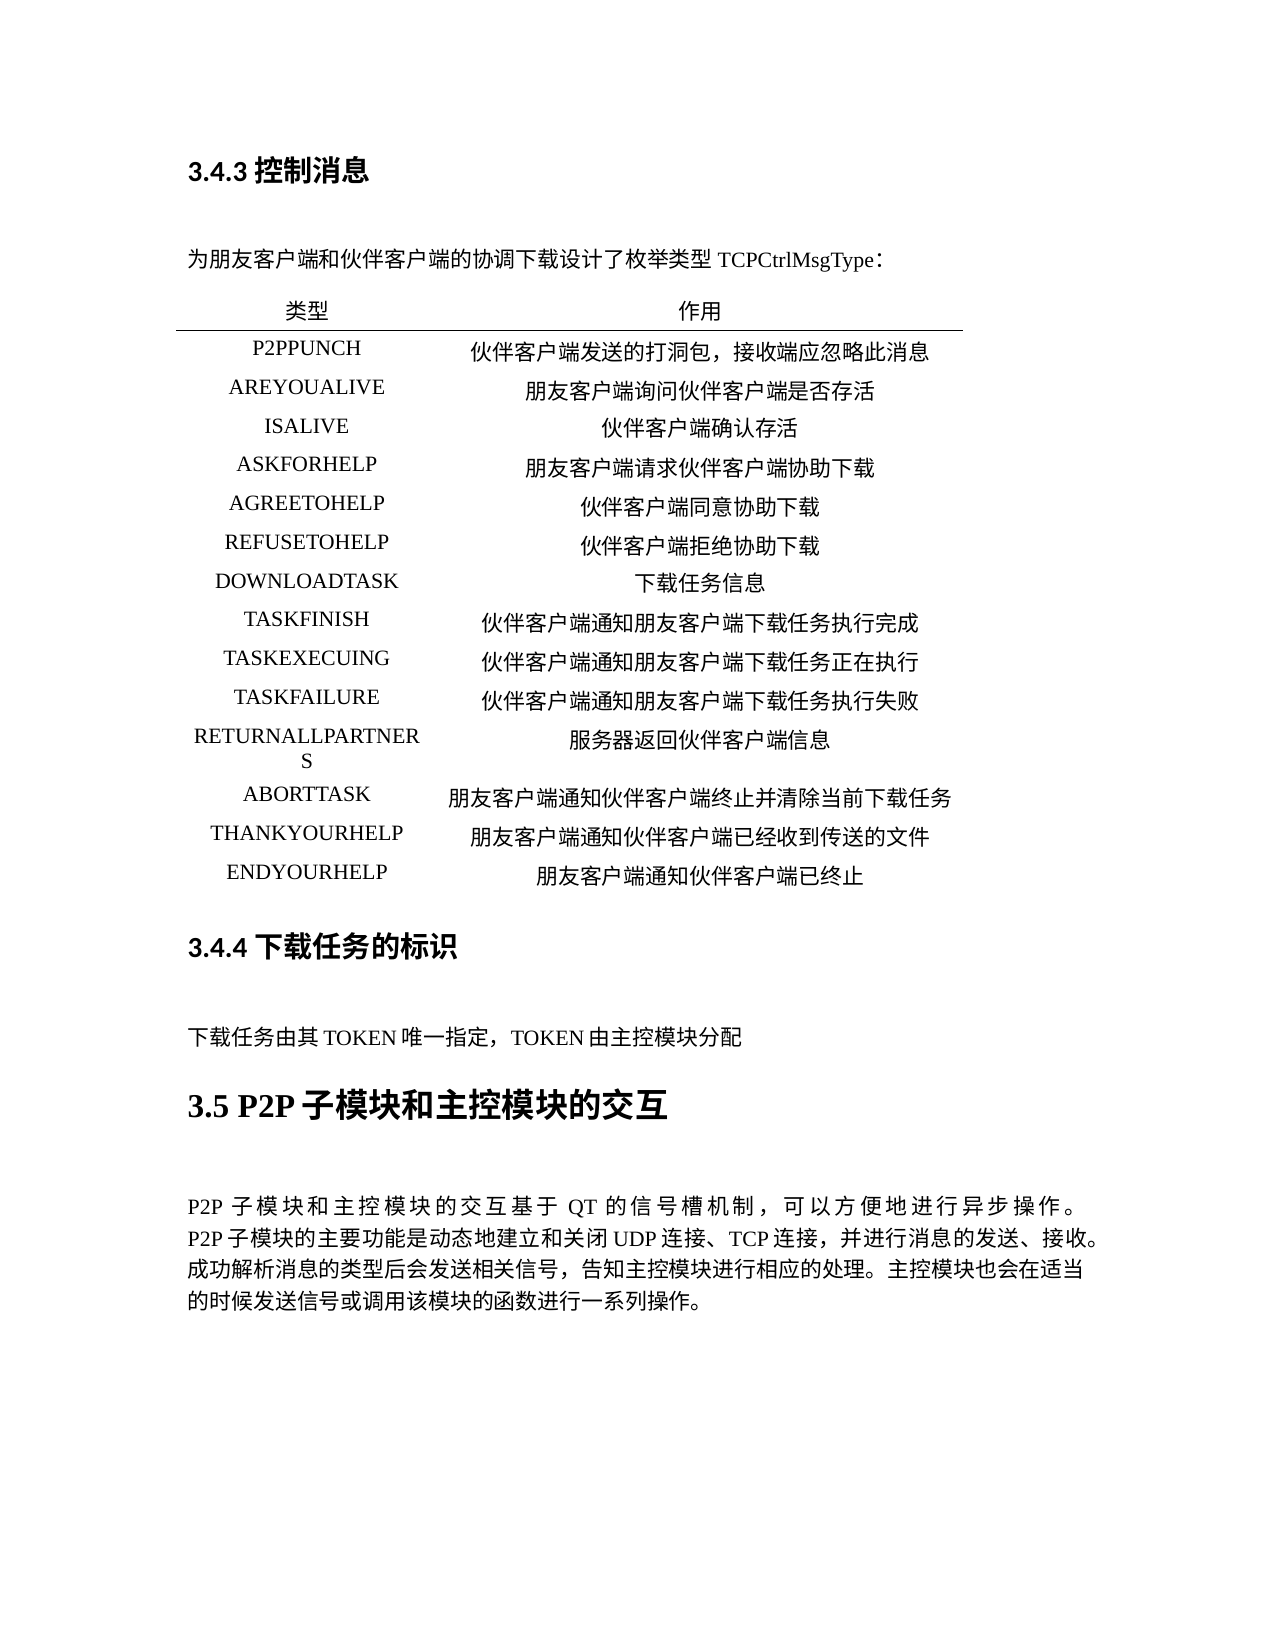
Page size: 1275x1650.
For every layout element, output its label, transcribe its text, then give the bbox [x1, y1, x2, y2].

table_cell ASKFORHELP [176, 447, 437, 486]
table_cell 伙伴客户端通知朋友客户端下载任务执行失败 [437, 680, 963, 719]
table_header 作用 [437, 293, 963, 330]
subtitle 3.4.4 下载任务的标识 [187, 924, 1087, 966]
table_cell 朋友客户端询问伙伴客户端是否存活 [437, 371, 963, 410]
table_cell TASKEXECUING [176, 641, 437, 680]
table_cell ABORTTASK [176, 777, 437, 816]
subtitle 3.4.3 控制消息 [187, 150, 1087, 190]
text P2P子模块和主控模块的交互基于QT的信号槽机制，可以方便地进行异步操作。 P2P子模块的主要功能是动态地建立和关闭UDP连接、TCP连接，并进行消息的发送、接收。成功解析消息的类型后会发送相关信号，告知主控模块进行相应的处理。主控模块也会在适当的时候发送信号或调用该模块的函数进行一系列操作。 [187, 1189, 1087, 1316]
table_cell ENDYOURHELP [176, 856, 437, 895]
table_cell 下载任务信息 [437, 565, 963, 602]
table_cell 伙伴客户端拒绝协助下载 [437, 525, 963, 564]
table_cell 伙伴客户端确认存活 [437, 410, 963, 447]
table_cell RETURNALLPARTNERS [176, 719, 437, 777]
table_cell 朋友客户端通知伙伴客户端终止并清除当前下载任务 [437, 777, 963, 816]
table_cell 朋友客户端请求伙伴客户端协助下载 [437, 447, 963, 486]
table_cell 朋友客户端通知伙伴客户端已终止 [437, 856, 963, 895]
table_cell AGREETOHELP [176, 486, 437, 525]
table_cell TASKFINISH [176, 602, 437, 641]
table_cell AREYOUALIVE [176, 371, 437, 410]
text 为朋友客户端和伙伴客户端的协调下载设计了枚举类型 TCPCtrlMsgType： [187, 242, 1087, 274]
text 下载任务由其TOKEN唯一指定，TOKEN由主控模块分配 [187, 1020, 1087, 1052]
table_cell ISALIVE [176, 410, 437, 447]
table_cell 伙伴客户端通知朋友客户端下载任务执行完成 [437, 602, 963, 641]
table_cell 朋友客户端通知伙伴客户端已经收到传送的文件 [437, 816, 963, 856]
table_cell 伙伴客户端发送的打洞包，接收端应忽略此消息 [437, 331, 963, 371]
table_cell 伙伴客户端通知朋友客户端下载任务正在执行 [437, 641, 963, 680]
table_cell REFUSETOHELP [176, 525, 437, 564]
table_cell 服务器返回伙伴客户端信息 [437, 719, 963, 777]
table_cell DOWNLOADTASK [176, 565, 437, 602]
table_cell 伙伴客户端同意协助下载 [437, 486, 963, 525]
table_cell P2PPUNCH [176, 331, 437, 371]
table_header 类型 [176, 293, 437, 330]
table_cell THANKYOURHELP [176, 816, 437, 856]
table_cell TASKFAILURE [176, 680, 437, 719]
subtitle 3.5 P2P子模块和主控模块的交互 [187, 1079, 1087, 1127]
